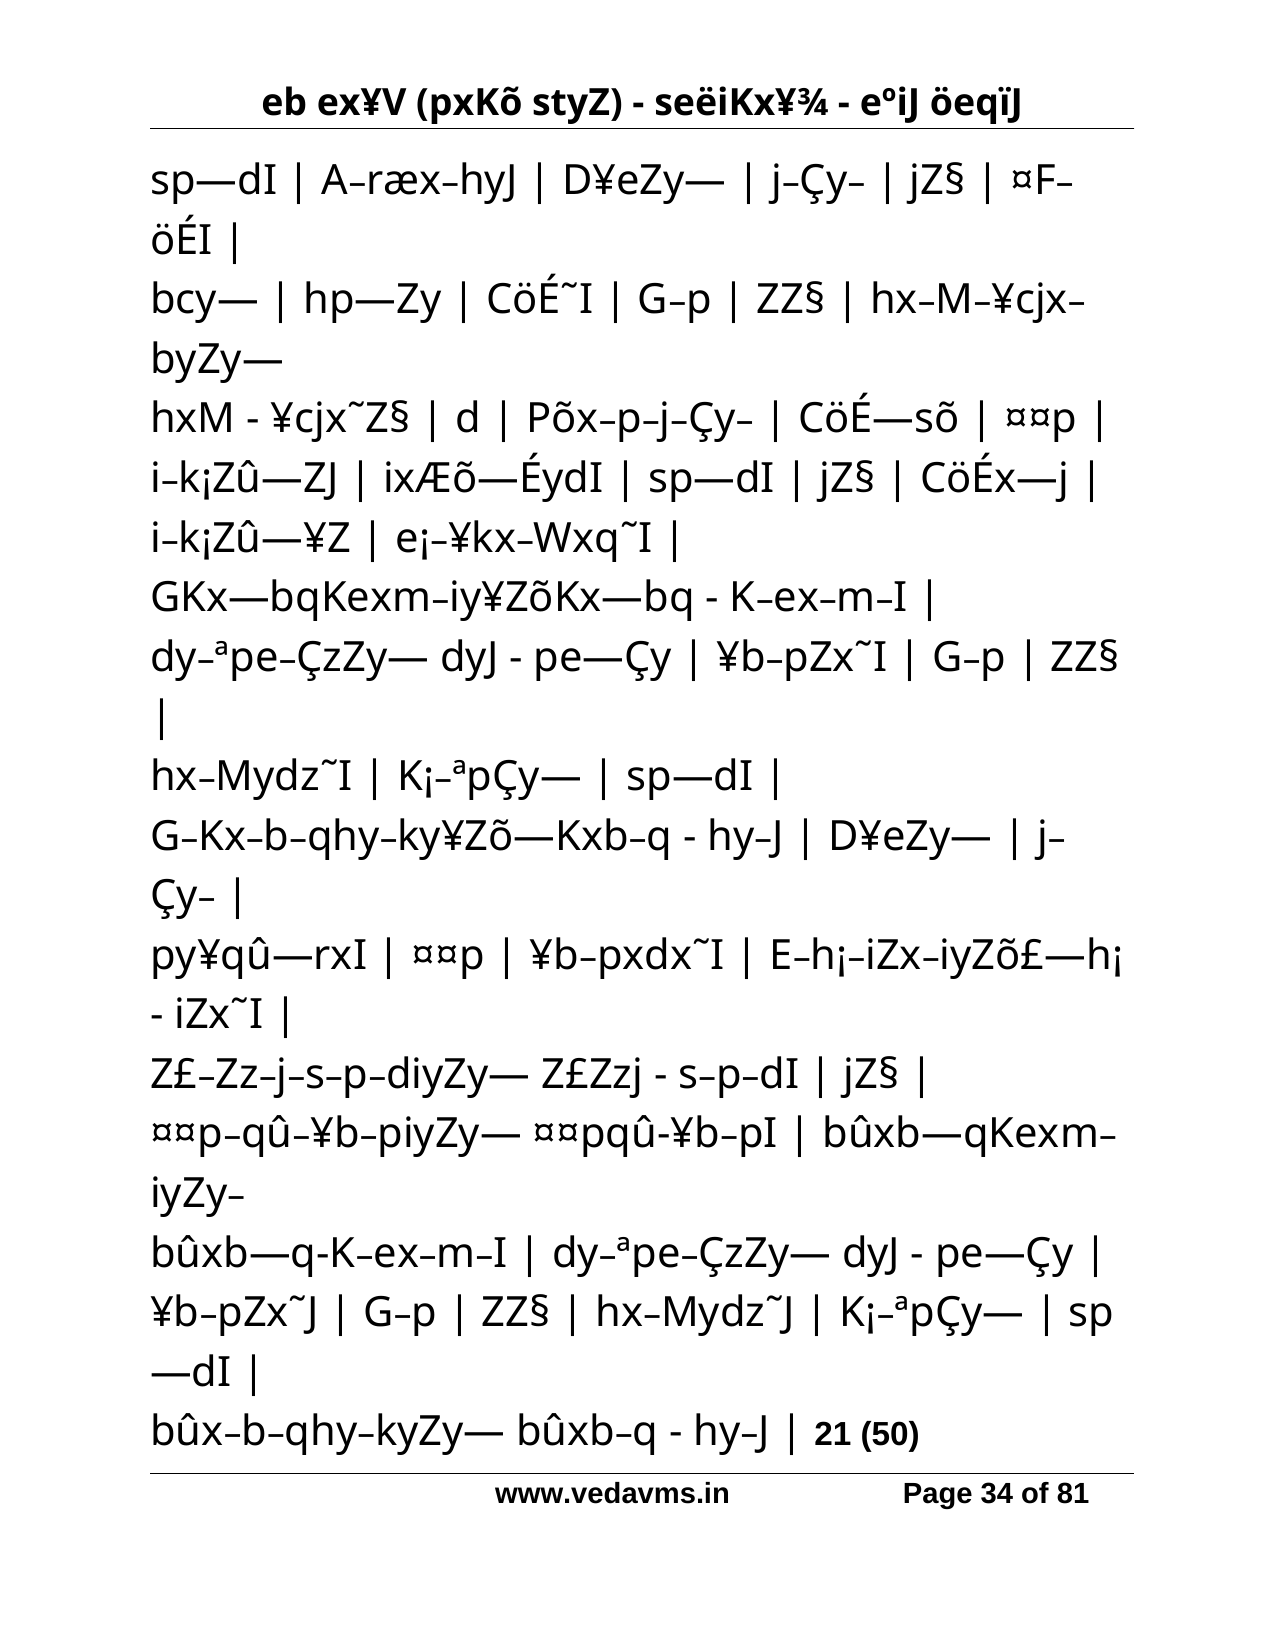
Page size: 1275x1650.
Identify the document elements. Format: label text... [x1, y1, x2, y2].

text i–k¡Zû—¥Z | e¡–¥kx–Wxq˜I | [150, 507, 1124, 564]
text ¤¤p–qû–¥b–piyZy— ¤¤pqû-¥b–pI | bûxb—qKexm–iyZy– [150, 1103, 1124, 1220]
text py¥qû—rxI | ¤¤p | ¥b–pxdx˜I | E–h¡–iZx–iyZõ£—h¡ - iZx˜I | [150, 924, 1124, 1041]
text bûx–b–qhy–kyZy— bûxb–q - hy–J | 21 (50) [150, 1401, 1124, 1458]
text i–k¡Zû—ZJ | ixÆõ—ÉydI | sp—dI | jZ§ | CöÉx—j | [150, 448, 1124, 505]
text bcy— | hp—Zy | CöÉ˜I | G–p | ZZ§ | hx–M–¥cjx–byZy— [150, 269, 1124, 386]
text hx–Mydz˜I | K¡–ªpÇy— | sp—dI | [150, 746, 1124, 803]
text sp—dI | A–ræx–hyJ | D¥eZy— | j–Çy– | jZ§ | ¤F–öÉI | [150, 150, 1124, 266]
text G–Kx–b–qhy–ky¥Zõ—Kxb–q - hy–J | D¥eZy— | j–Çy– | [150, 805, 1124, 922]
text GKx—bqKexm–iy¥ZõKx—bq - K–ex–m–I | [150, 567, 1124, 624]
text dy–ªpe–ÇzZy— dyJ - pe—Çy | ¥b–pZx˜I | G–p | ZZ§ | [150, 627, 1124, 743]
text hxM - ¥cjx˜Z§ | d | Põx–p–j–Çy– | CöÉ—sõ | ¤¤p | [150, 388, 1124, 445]
text bûxb—q-K–ex–m–I | dy–ªpe–ÇzZy— dyJ - pe—Çy | ¥b–pZx˜J | G–p | ZZ§ | hx–Mydz˜J | K¡–ªpÇy— | sp—dI | [150, 1222, 1124, 1398]
text Z£–Zz–j–s–p–diyZy— Z£Zzj - s–p–dI | jZ§ | [150, 1044, 1124, 1101]
